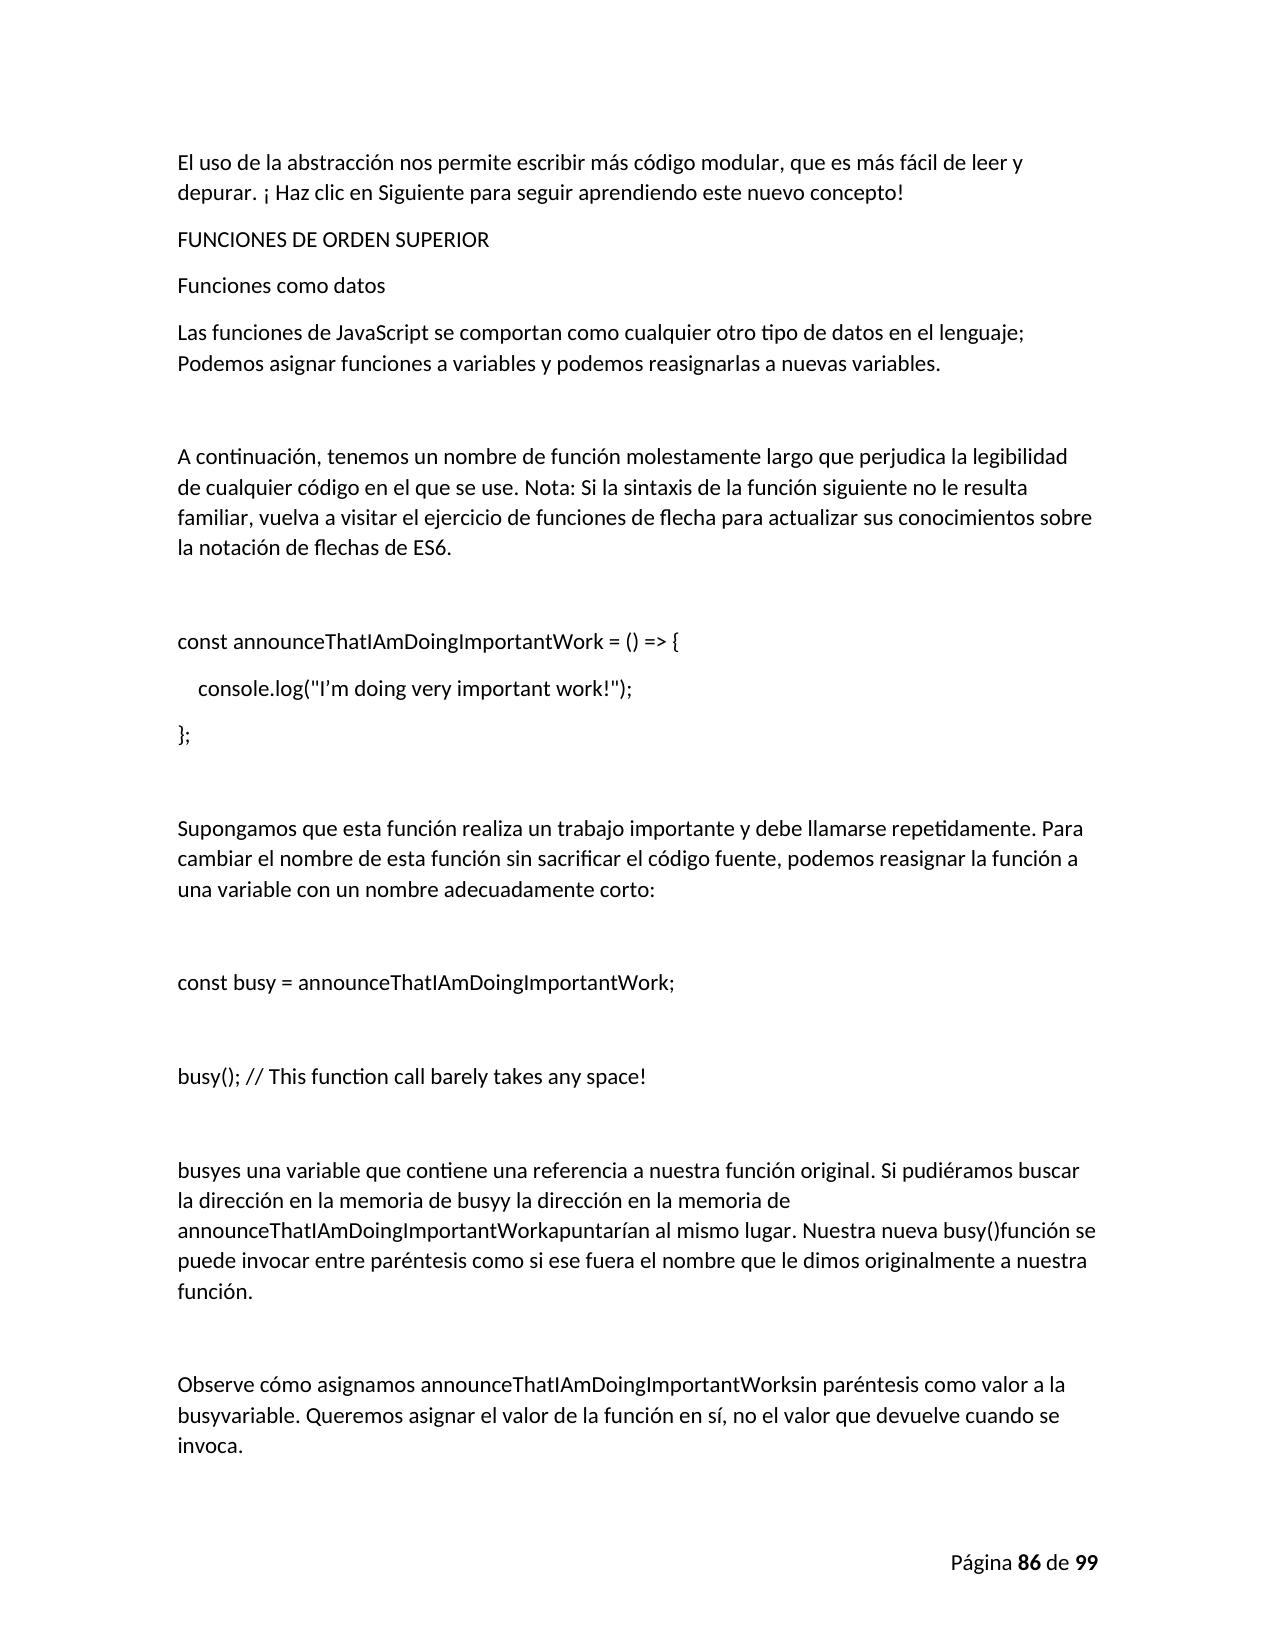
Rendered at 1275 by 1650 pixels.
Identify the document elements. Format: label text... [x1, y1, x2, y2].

text busyes una variable que contiene una referencia a nuestra función original. Si pudiéramos buscar la dirección en la memoria de busyy la dirección en la memoria de announceThatIAmDoingImportantWorkapuntarían al mismo lugar. Nuestra nueva busy()función se puede invocar entre paréntesis como si ese fuera el nombre que le dimos originalmente a nuestra función. [177, 1156, 1098, 1305]
text const announceThatIAmDoingImportantWork = () => { [177, 627, 1098, 655]
text const busy = announceThatIAmDoingImportantWork; [177, 968, 1098, 996]
text Funciones como datos [177, 272, 1098, 299]
text El uso de la abstracción nos permite escribir más código modular, que es más fácil de leer y depurar. ¡ Haz clic en Siguiente para seguir aprendiendo este nuevo concepto! [177, 148, 1098, 206]
text A continuación, tenemos un nombre de función molestamente largo que perjudica la legibilidad de cualquier código en el que se use. Nota: Si la sintaxis de la función siguiente no le resulta familiar, vuelva a visitar el ejercicio de funciones de flecha para actualizar sus conocimientos sobre la notación de flechas de ES6. [177, 442, 1098, 561]
text Supongamos que esta función realiza un trabajo importante y debe llamarse repetidamente. Para cambiar el nombre de esta función sin sacrificar el código fuente, podemos reasignar la función a una variable con un nombre adecuadamente corto: [177, 814, 1098, 903]
text Observe cómo asignamos announceThatIAmDoingImportantWorksin paréntesis como valor a la busyvariable. Queremos asignar el valor de la función en sí, no el valor que devuelve cuando se invoca. [177, 1371, 1098, 1459]
text }; [177, 721, 1098, 748]
text FUNCIONES DE ORDEN SUPERIOR [177, 225, 1098, 253]
text Las funciones de JavaScript se comportan como cualquier otro tipo de datos en el lenguaje; Podemos asignar funciones a variables y podemos reasignarlas a nuevas variables. [177, 318, 1098, 377]
text console.log("I’m doing very important work!"); [177, 674, 1098, 702]
text busy(); // This function call barely takes any space! [177, 1062, 1098, 1090]
